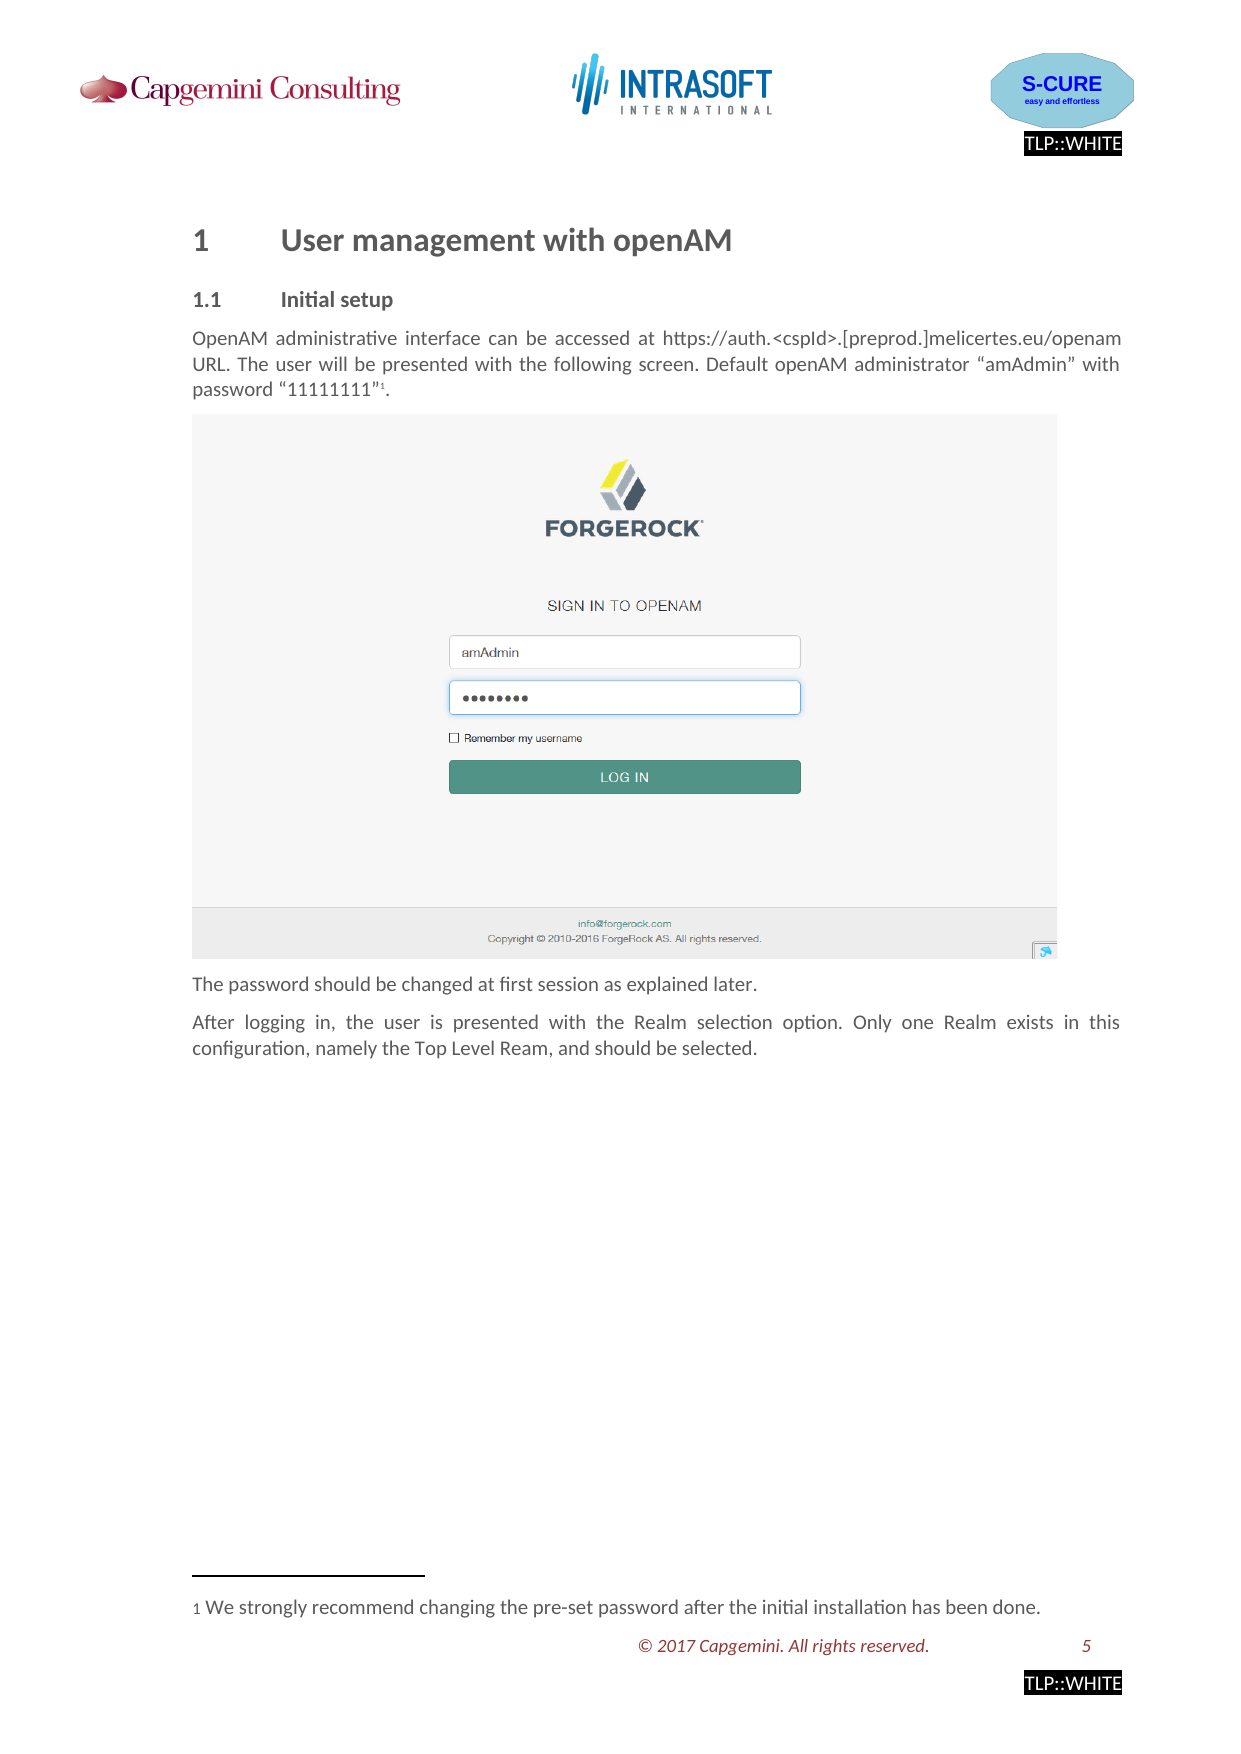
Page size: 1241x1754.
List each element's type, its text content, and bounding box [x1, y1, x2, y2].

picture [192, 414, 1058, 959]
text OpenAM administrative interface can be accessed at https://auth.<cspId>.[preprod.]melicertes.eu/openam URL. The user will be presented with the following screen. Default openAM administrator “amAdmin” with password “11111111”. [192, 326, 1122, 402]
subtitle User management with openAM [192, 219, 1122, 260]
subtitle Initial setup [192, 285, 1122, 313]
picture [571, 52, 773, 116]
text The password should be changed at first session as explained later. [192, 971, 1122, 997]
text After logging in, the user is presented with the Realm selection option. Only one Realm exists in this configuration, namely the Top Level Ream, and should be selected. [192, 1009, 1122, 1060]
